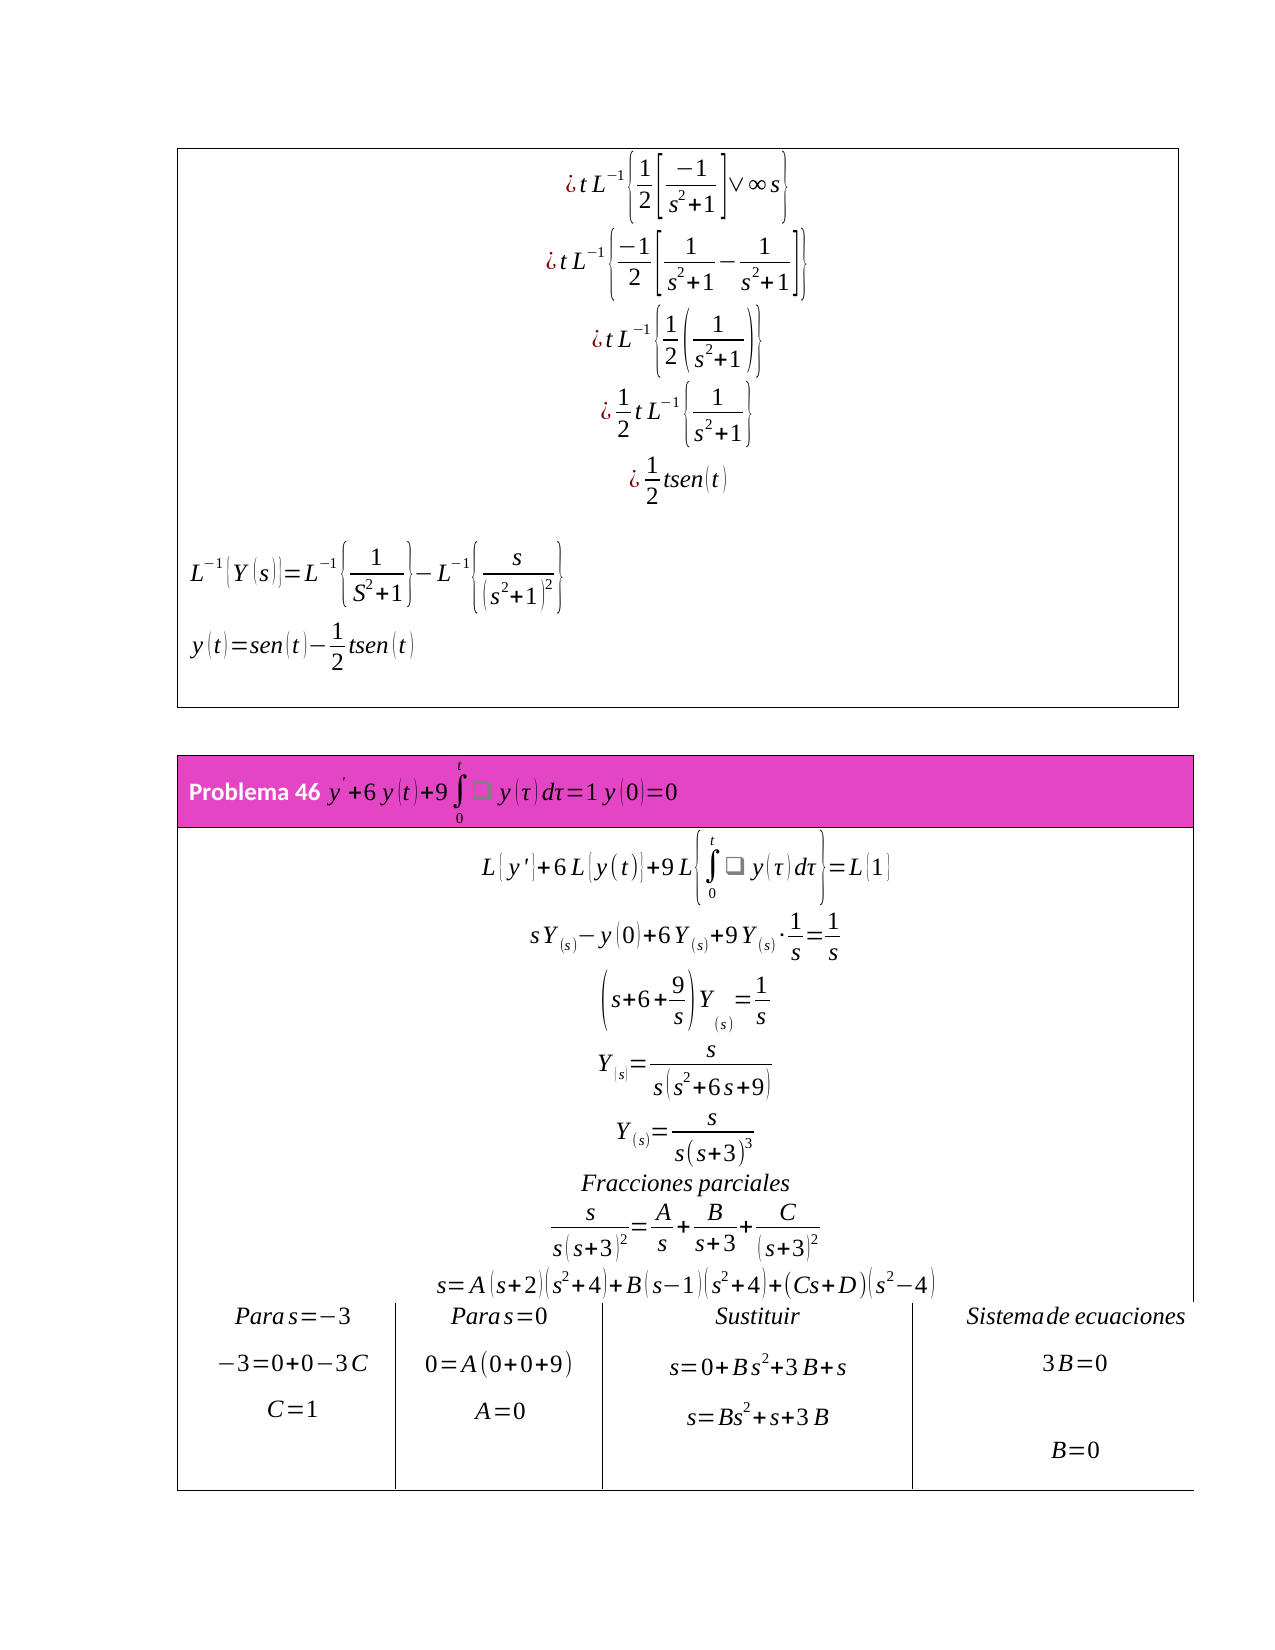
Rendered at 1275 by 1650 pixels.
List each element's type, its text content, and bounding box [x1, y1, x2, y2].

table_cell [178, 828, 1193, 1490]
table_header Problema 46 [178, 756, 1193, 827]
table_cell [178, 149, 1178, 707]
